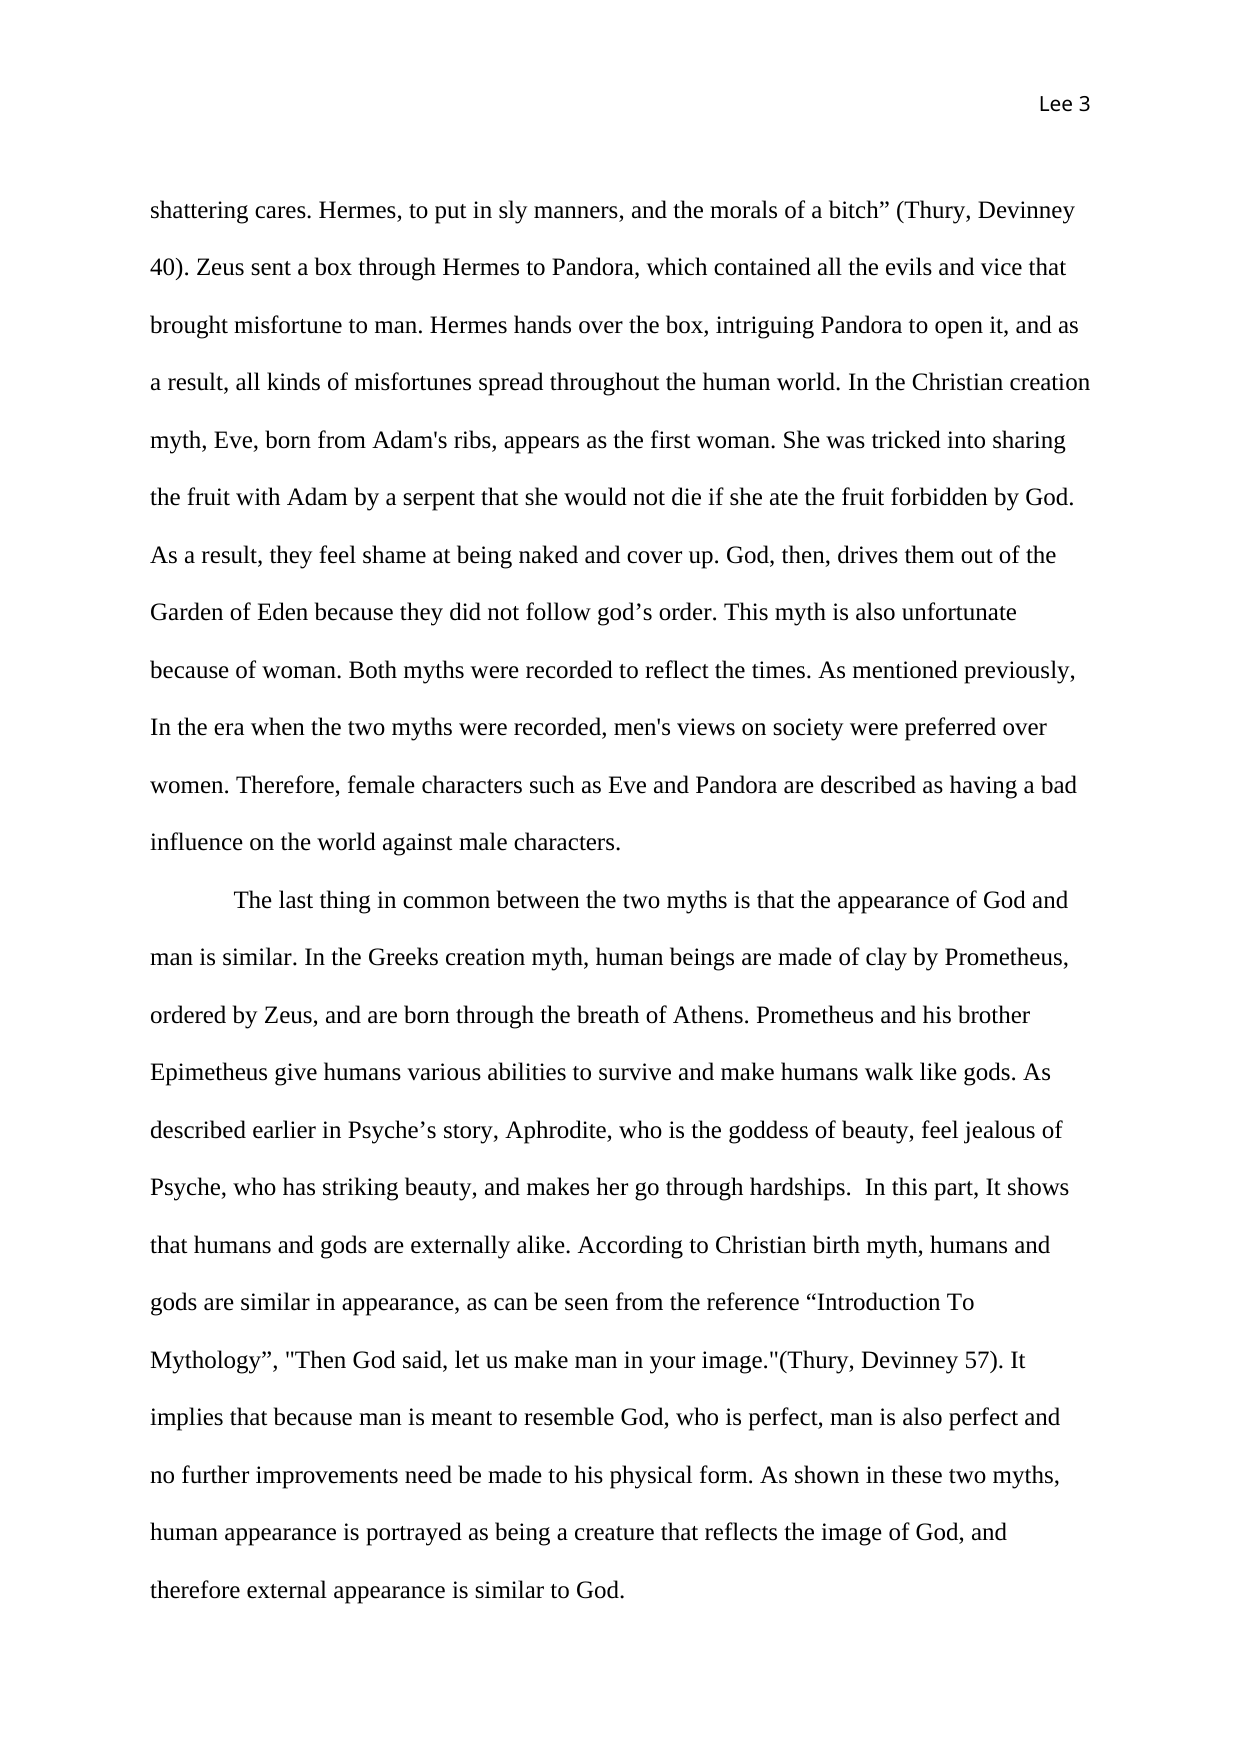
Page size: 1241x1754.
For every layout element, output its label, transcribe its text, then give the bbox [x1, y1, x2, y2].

text The last thing in common between the two myths is that the appearance of God and man is similar. In the Greeks creation myth, human beings are made of clay by Prometheus, ordered by Zeus, and are born through the breath of Athens. Prometheus and his brother Epimetheus give humans various abilities to survive and make humans walk like gods. As described earlier in Psyche’s story, Aphrodite, who is the goddess of beauty, feel jealous of Psyche, who has striking beauty, and makes her go through hardships. In this part, It shows that humans and gods are externally alike. According to Christian birth myth, humans and gods are similar in appearance, as can be seen from the reference “Introduction To Mythology”, "Then God said, let us make man in your image."(Thury, Devinney 57). It implies that because man is meant to resemble God, who is perfect, man is also perfect and no further improvements need be made to his physical form. As shown in these two myths, human appearance is portrayed as being a creature that reflects the image of God, and therefore external appearance is similar to God. [150, 885, 1090, 1604]
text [150, 195, 1090, 856]
